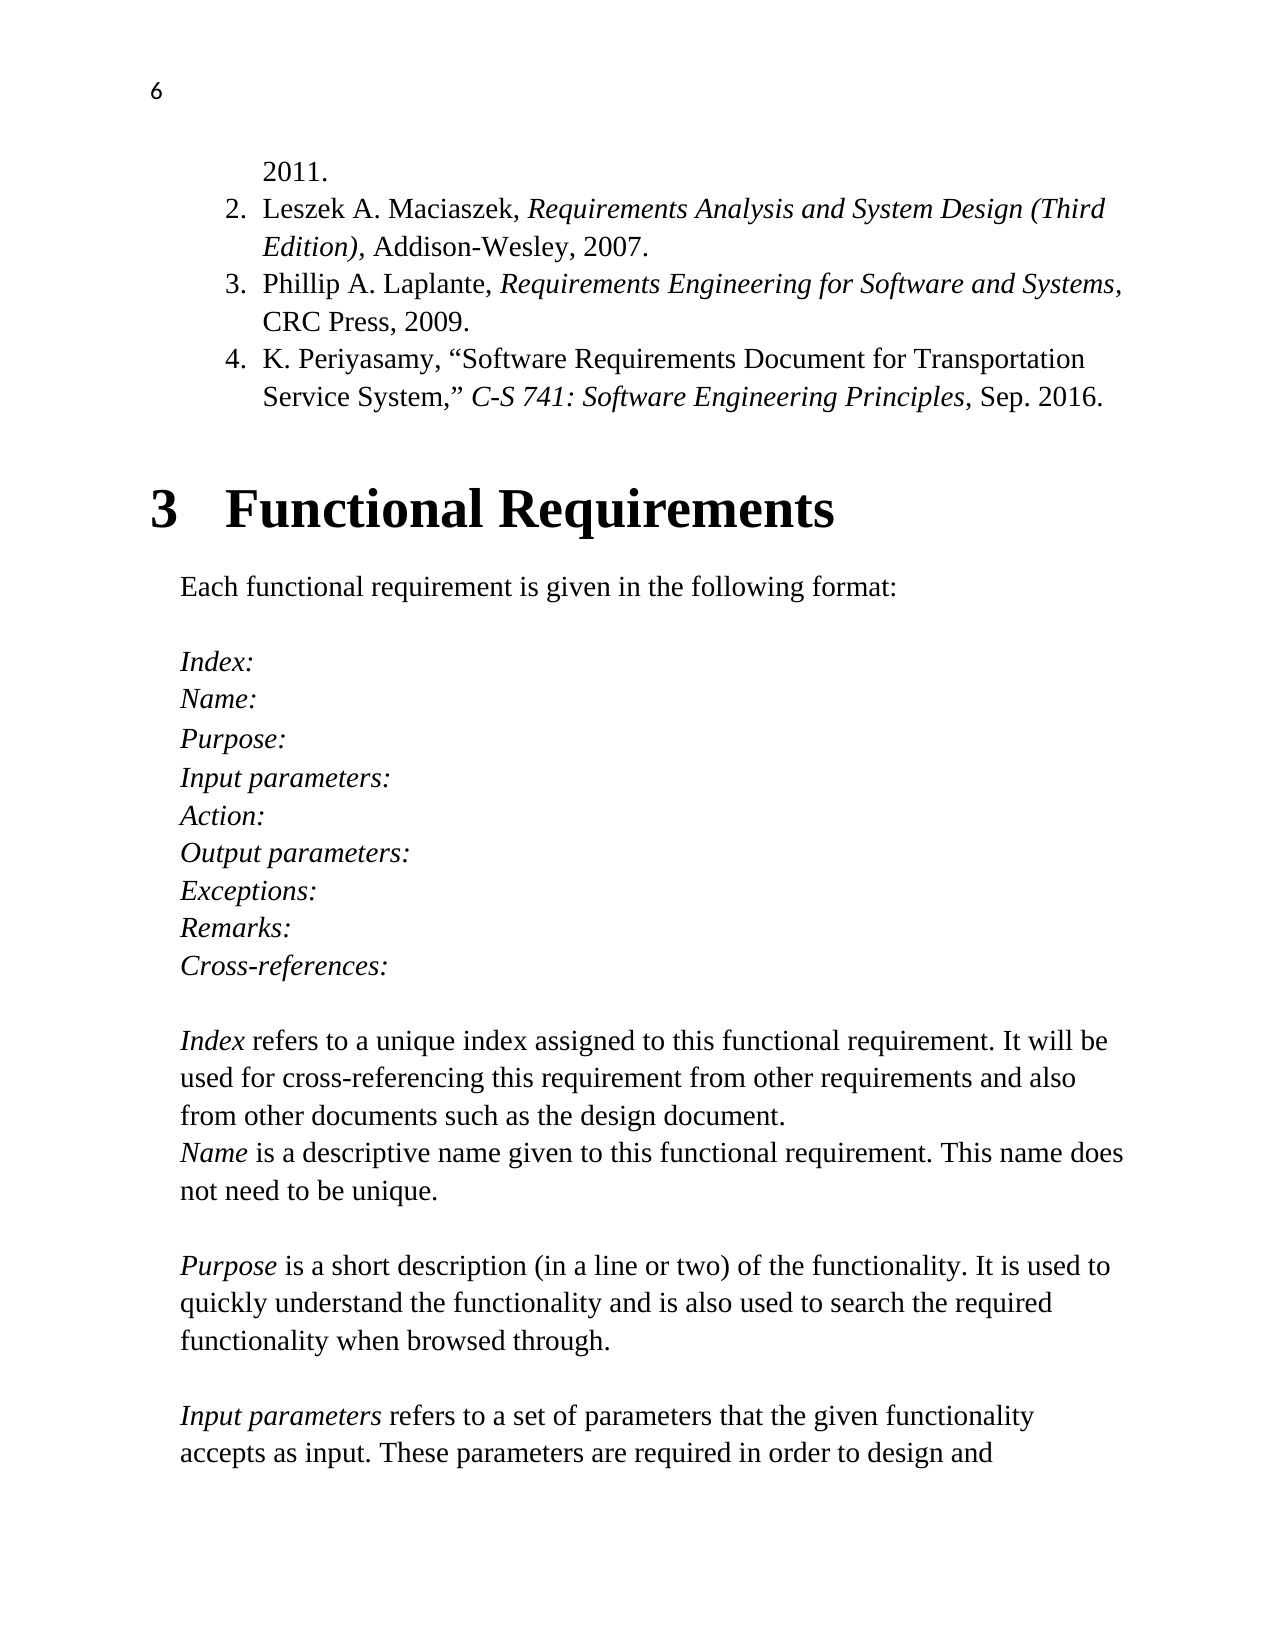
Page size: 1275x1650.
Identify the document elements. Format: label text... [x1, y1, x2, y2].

text Name is a descriptive name given to this functional requirement. This name does not need to be unique. [180, 1132, 1125, 1207]
text Name: [180, 677, 1125, 717]
text Output parameters: [180, 832, 1125, 869]
text Exceptions: [180, 869, 1125, 907]
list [225, 150, 1125, 187]
text Action: [180, 794, 1125, 832]
text Input parameters: [180, 757, 1125, 794]
text Each functional requirement is given in the following format: [180, 565, 1125, 602]
text Purpose: [180, 717, 1125, 757]
text 3 Functional Requirements [150, 475, 1125, 540]
text Index: [180, 640, 1125, 677]
text Remarks: [180, 907, 1125, 944]
list Phillip A. Laplante, Requirements Engineering for Software and Systems, CRC Press, 2009. [225, 262, 1125, 337]
text Cross-references: [180, 944, 1125, 982]
list K. Periyasamy, “Software Requirements Document for Transportation Service System,” C-S 741: Software Engineering Principles, Sep. 2016. [225, 337, 1125, 412]
text Purpose is a short description (in a line or two) of the functionality. It is used to quickly understand the functionality and is also used to search the required functionality when browsed through. [180, 1244, 1125, 1357]
text Index refers to a unique index assigned to this functional requirement. It will be used for cross-referencing this requirement from other requirements and also from other documents such as the design document. [180, 1019, 1125, 1132]
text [180, 1394, 1125, 1469]
list Leszek A. Maciaszek, Requirements Analysis and System Design (Third Edition), Addison-Wesley, 2007. [225, 187, 1125, 262]
